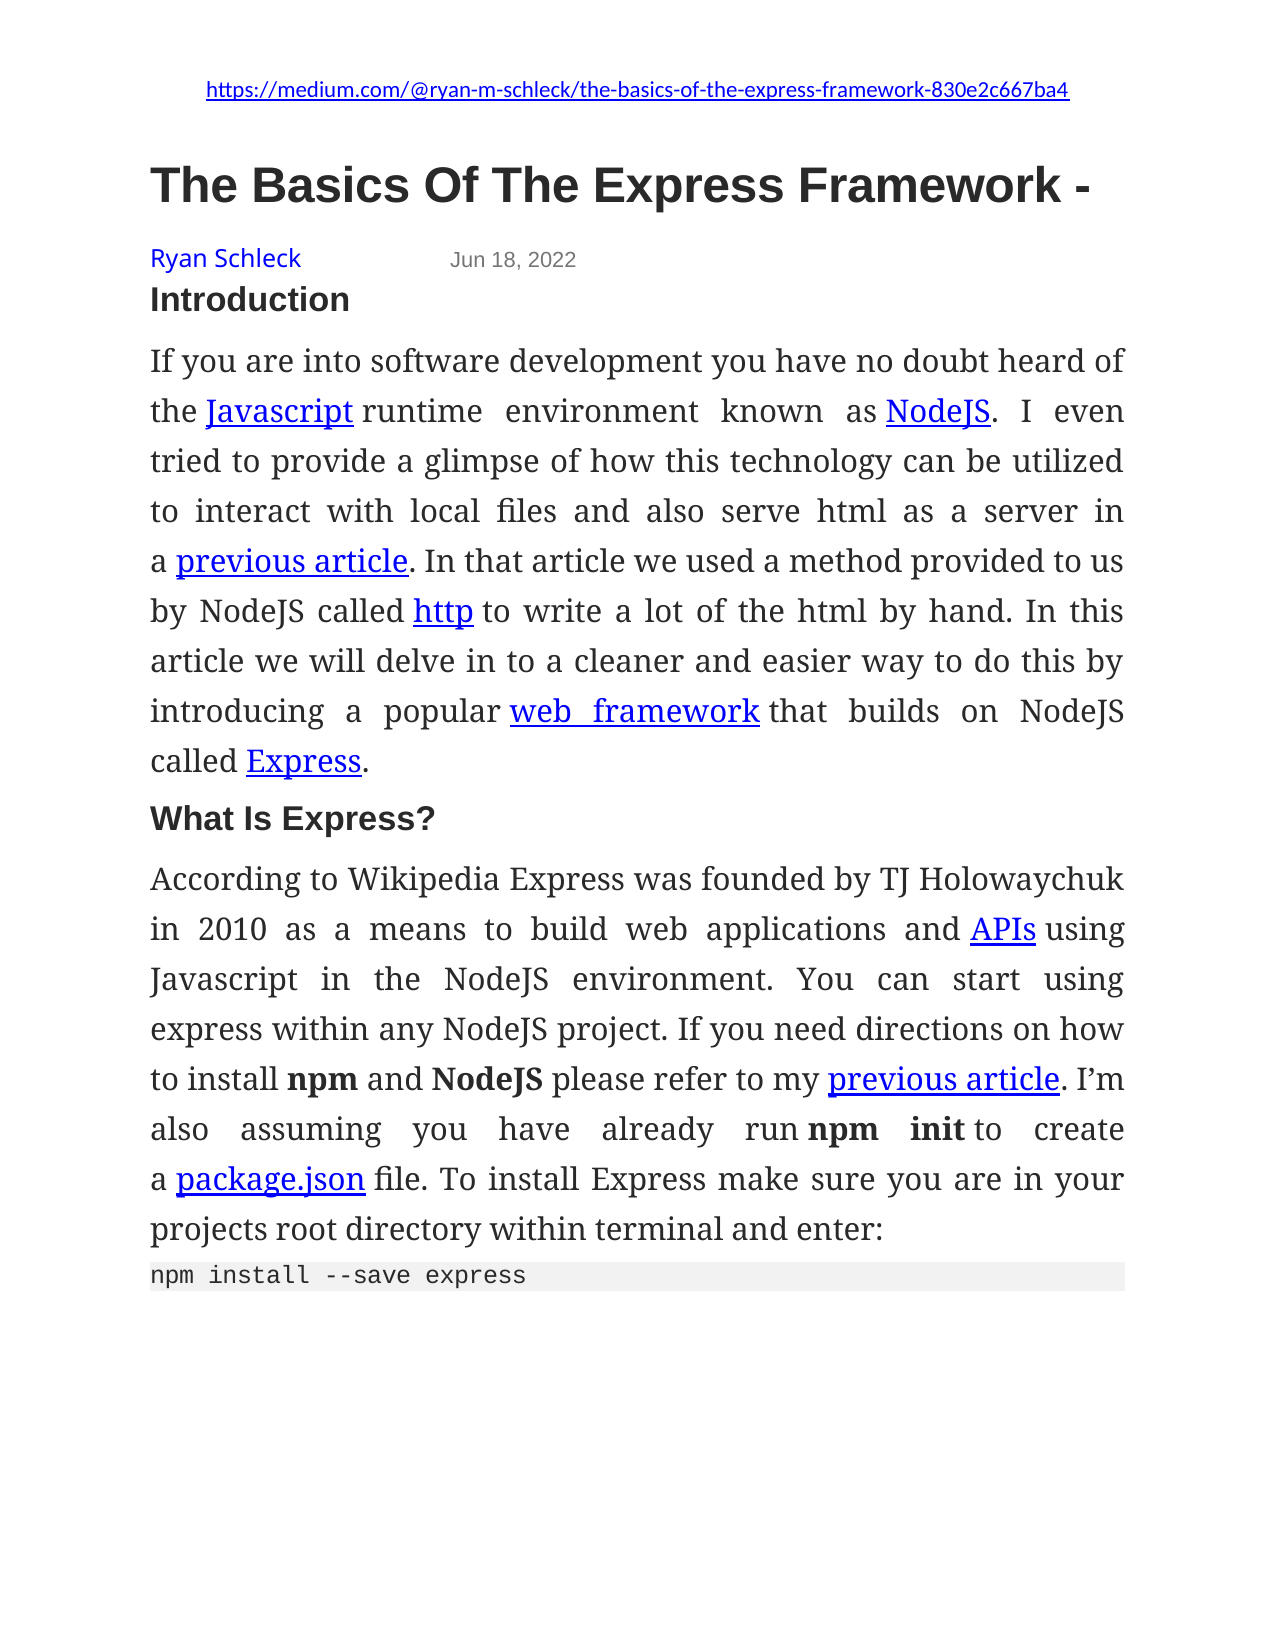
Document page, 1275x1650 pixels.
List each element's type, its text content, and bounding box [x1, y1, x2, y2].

text If you are into software development you have no doubt heard of the Javascript runtime environment known as NodeJS. I even tried to provide a glimpse of how this technology can be utilized to interact with local files and also serve html as a server in a previous article. In that article we used a method provided to us by NodeJS called http to write a lot of the html by hand. In this article we will delve in to a cleaner and easier way to do this by introducing a popular web framework that builds on NodeJS called Express. [150, 331, 1125, 781]
text npm install --save express [150, 1262, 1125, 1291]
text According to Wikipedia Express was founded by TJ Holowaychuk in 2010 as a means to build web applications and APIs using Javascript in the NodeJS environment. You can start using express within any NodeJS project. If you need directions on how to install npm and NodeJS please refer to my previous article. I’m also assuming you have already run npm init to create a package.json file. To install Express make sure you are in your projects root directory within terminal and enter: [150, 850, 1125, 1250]
text What Is Express? [150, 794, 1125, 837]
text The Basics Of The Express Framework - Ryan Schleck Jun 18, 2022 [150, 150, 1125, 275]
text Introduction [150, 275, 1125, 319]
